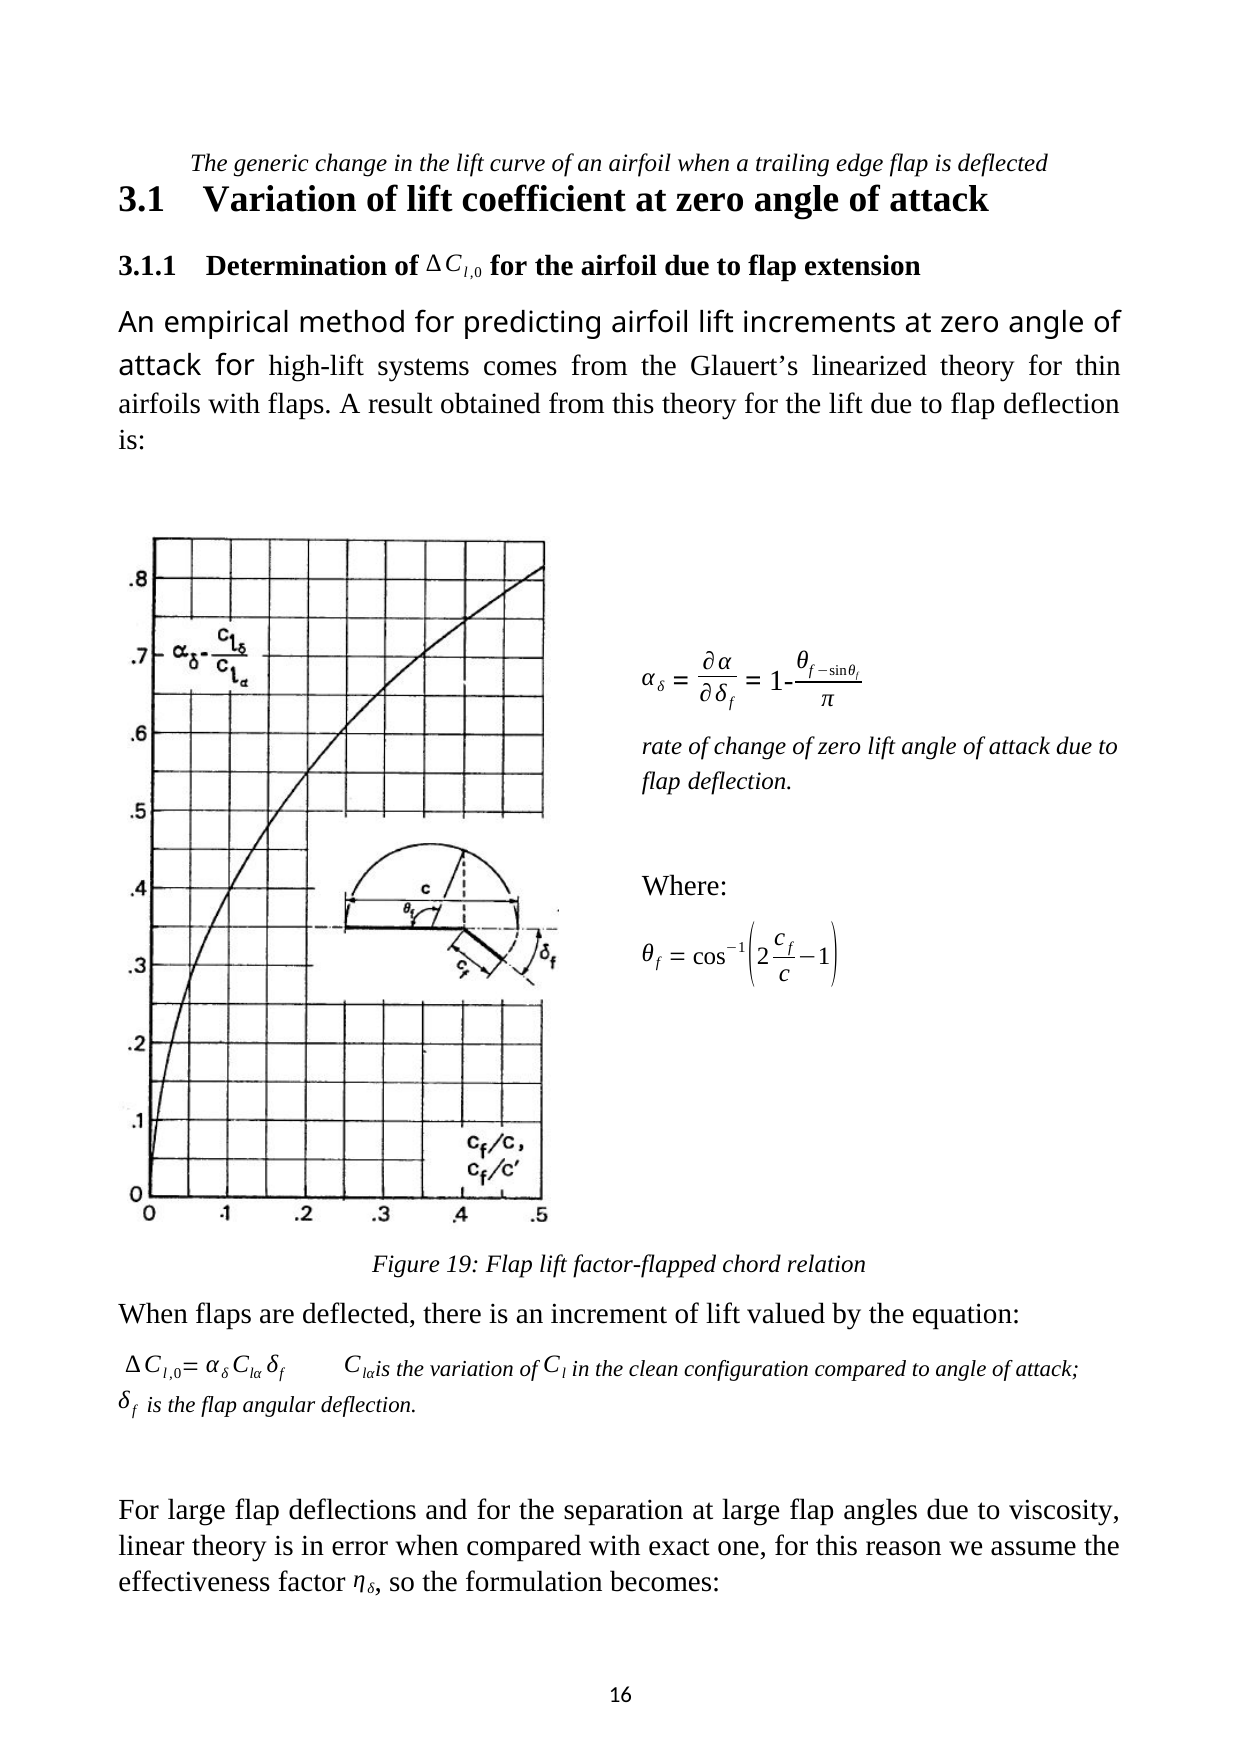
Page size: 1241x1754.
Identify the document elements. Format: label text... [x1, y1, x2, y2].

text 3.1 Variation of lift coefficient at zero angle of attack [118, 176, 1122, 219]
text An empirical method for predicting airfoil lift increments at zero angle of attack for high-lift systems comes from the Glauert’s linearized theory for thin airfoils with flaps. A result obtained from this theory for the lift due to flap deflection is: [118, 301, 1122, 456]
text = is the variation of in the clean configuration compared to angle of attack; is the flap angular deflection. [118, 1349, 1122, 1420]
text When flaps are deflected, there is an increment of lift valued by the equation: [118, 1296, 1122, 1330]
text Figure 19: Flap lift factor-flapped chord relation [118, 1249, 1122, 1277]
text 3.1.1 Determination of for the airfoil due to flap extension [118, 248, 1122, 282]
text For large flap deflections and for the separation at large flap angles due to viscosity, linear theory is in error when compared with exact one, for this reason we assume the effectiveness factor , so the formulation becomes: [118, 1492, 1122, 1598]
text The generic change in the lift curve of an airfoil when a trailing edge flap is deflected [118, 148, 1122, 176]
picture [118, 527, 559, 1230]
